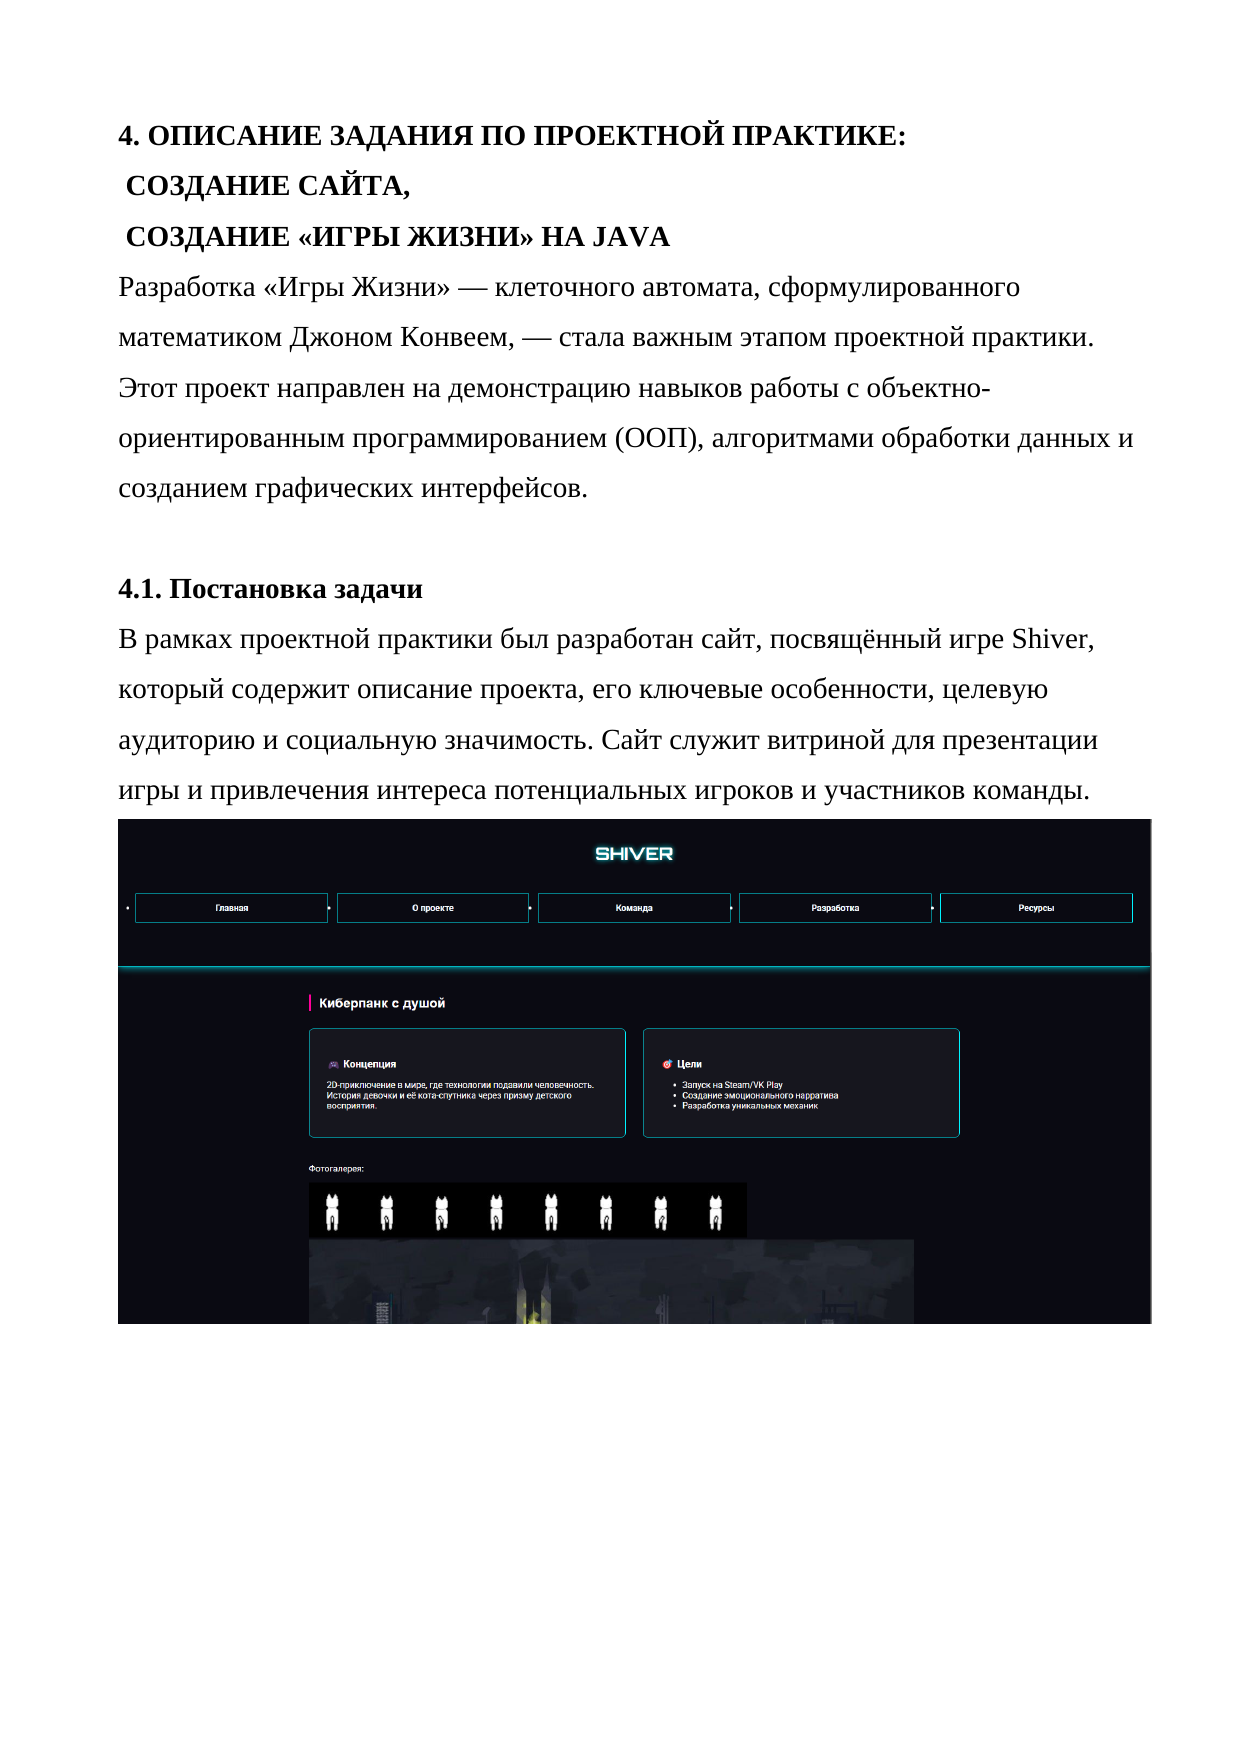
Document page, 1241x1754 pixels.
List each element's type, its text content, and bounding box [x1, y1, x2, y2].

text 4.1. Постановка задачи [118, 571, 1152, 604]
text В рамках проектной практики был разработан сайт, посвящённый игре Shiver, который содержит описание проекта, его ключевые особенности, целевую аудиторию и социальную значимость. Сайт служит витриной для презентации игры и привлечения интереса потенциальных игроков и участников команды. [118, 621, 1152, 819]
text Разработка «Игры Жизни» — клеточного автомата, сформулированного математиком Джоном Конвеем, — стала важным этапом проектной практики. Этот проект направлен на демонстрацию навыков работы с объектно-ориентированным программированием (ООП), алгоритмами обработки данных и созданием графических интерфейсов. [118, 269, 1152, 504]
picture [118, 819, 1152, 1324]
text 4. ОПИСАНИЕ ЗАДАНИЯ ПО ПРОЕКТНОЙ ПРАКТИКЕ: СОЗДАНИЕ САЙТА, СОЗДАНИЕ «ИГРЫ ЖИЗНИ» НА JAVA [118, 118, 1152, 252]
